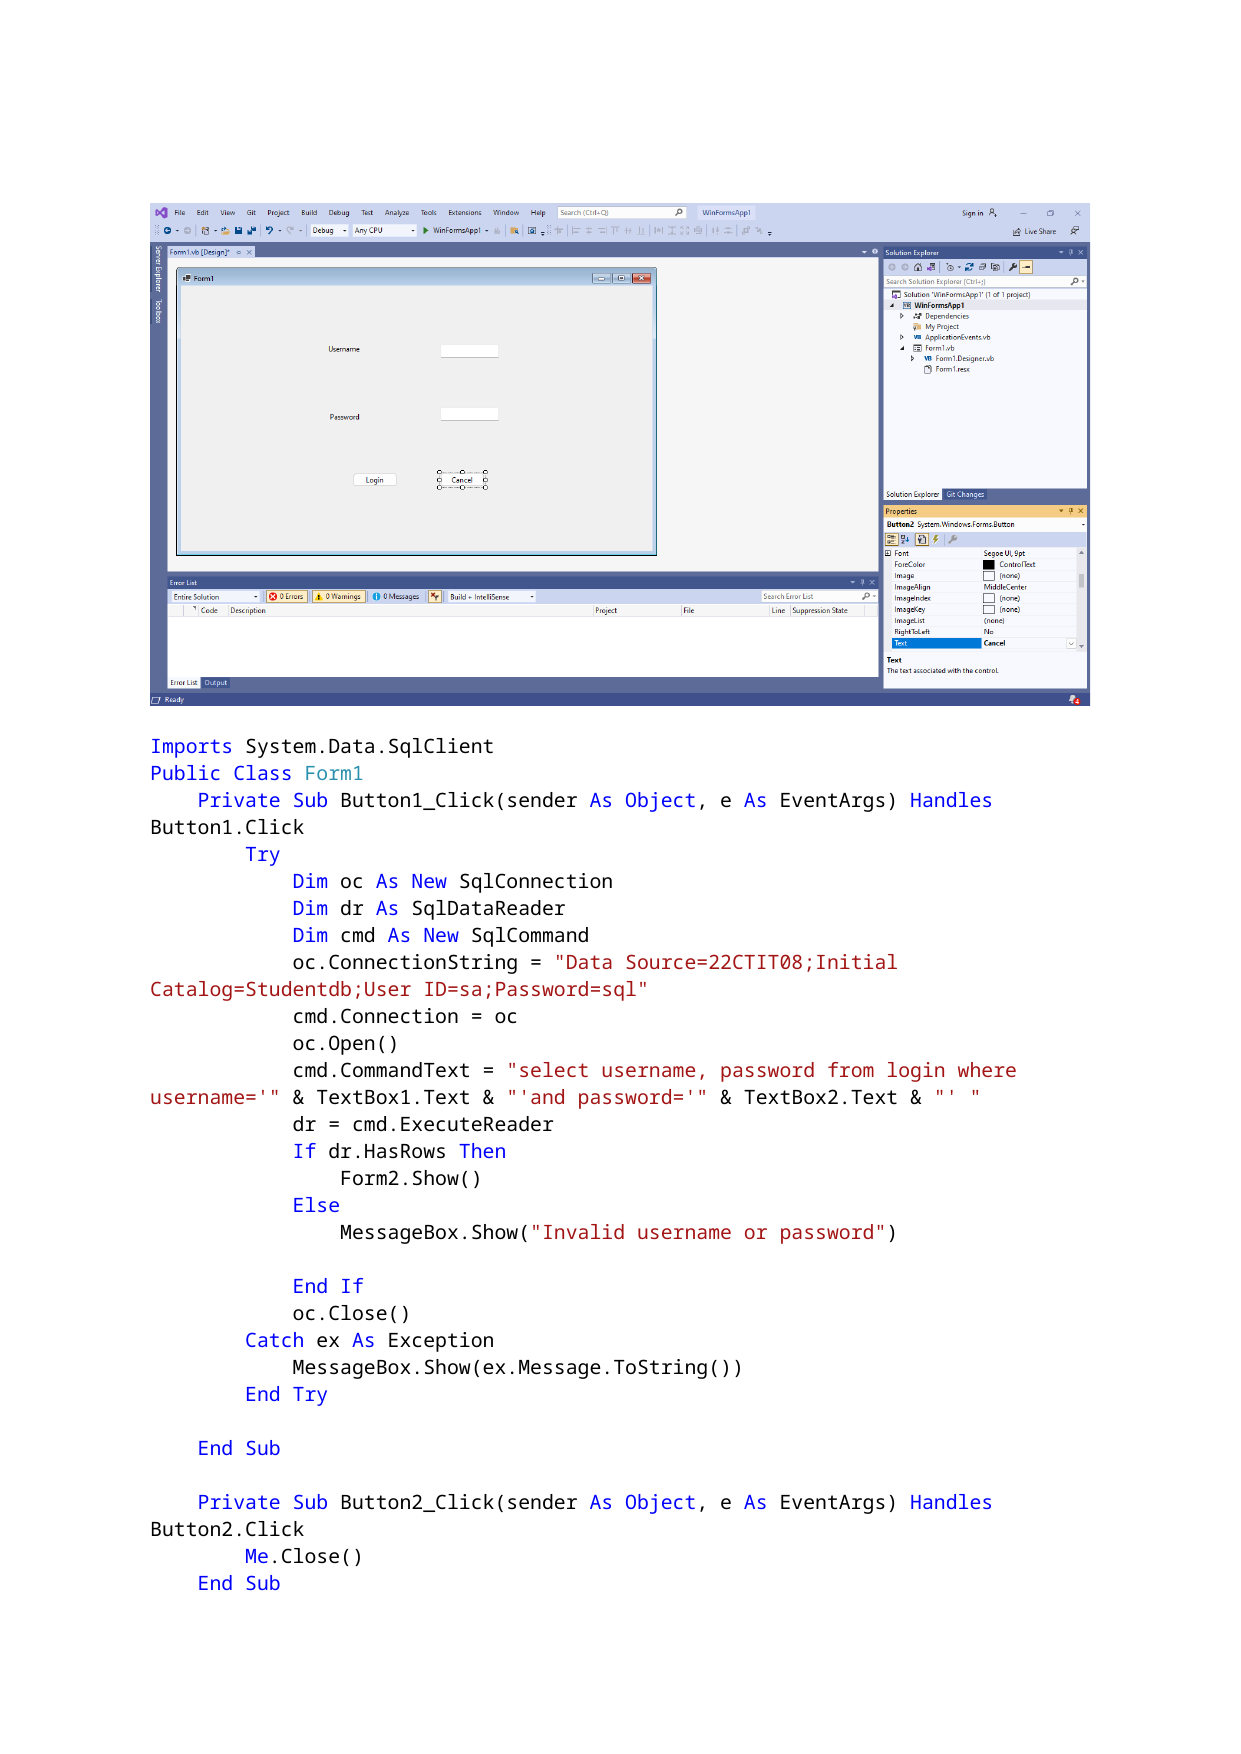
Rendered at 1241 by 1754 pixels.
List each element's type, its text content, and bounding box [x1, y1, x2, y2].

text Public Class Form1 [150, 759, 1090, 786]
text oc.ConnectionString = "Data Source=22CTIT08;Initial Catalog=Studentdb;User ID=sa;Password=sql" [150, 948, 1090, 1002]
text End Try [150, 1380, 1090, 1407]
text MessageBox.Show("Invalid username or password") [150, 1218, 1090, 1245]
text Imports System.Data.SqlClient [150, 732, 1090, 759]
text Dim dr As SqlDataReader [150, 894, 1090, 921]
text dr = cmd.ExecuteReader [150, 1110, 1090, 1137]
text MessageBox.Show(ex.Message.ToString()) [150, 1353, 1090, 1380]
text Dim cmd As New SqlCommand [150, 921, 1090, 948]
text If dr.HasRows Then [150, 1137, 1090, 1164]
text Private Sub Button2_Click(sender As Object, e As EventArgs) Handles Button2.Click [150, 1488, 1090, 1542]
text End Sub [150, 1434, 1090, 1461]
picture [150, 203, 1091, 706]
text cmd.Connection = oc [150, 1002, 1090, 1029]
text Catch ex As Exception [150, 1326, 1090, 1353]
text Private Sub Button1_Click(sender As Object, e As EventArgs) Handles Button1.Click [150, 786, 1090, 840]
text End If [150, 1272, 1090, 1299]
text Dim oc As New SqlConnection [150, 867, 1090, 894]
text Me.Close() [150, 1542, 1090, 1569]
text End Sub [150, 1569, 1090, 1596]
text Try [150, 840, 1090, 867]
text Else [150, 1191, 1090, 1218]
text cmd.CommandText = "select username, password from login where username='" & TextBox1.Text & "'and password='" & TextBox2.Text & "' " [150, 1056, 1090, 1110]
text oc.Close() [150, 1299, 1090, 1326]
text oc.Open() [150, 1029, 1090, 1056]
text Form2.Show() [150, 1164, 1090, 1191]
